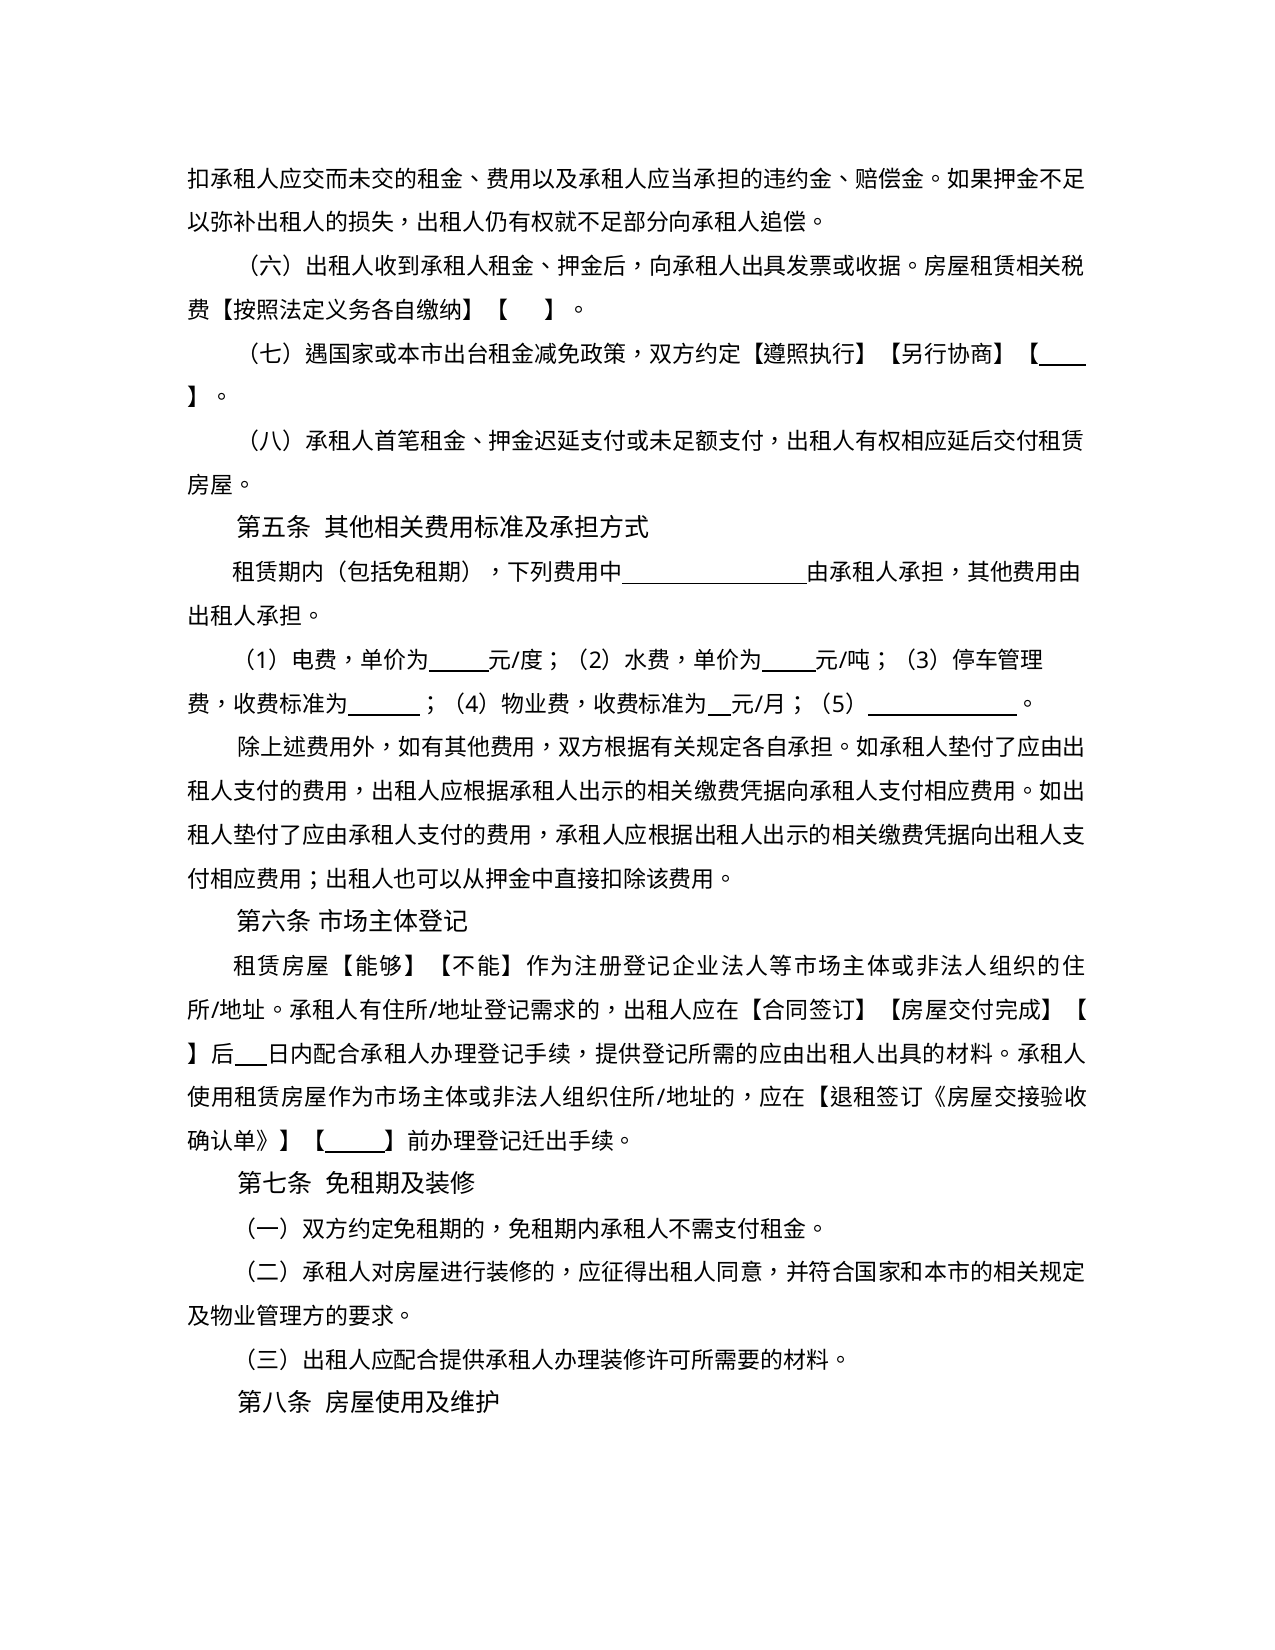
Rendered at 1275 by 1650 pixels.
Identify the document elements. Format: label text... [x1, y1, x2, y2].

text 第七条 免租期及装修 [187, 1156, 1087, 1200]
text 租赁期内（包括免租期），下列费用中 由承租人承担，其他费用由出租人承担。 [187, 544, 1087, 631]
text 第八条 房屋使用及维护 [187, 1375, 1087, 1419]
text （八）承租人首笔租金、押金迟延支付或未足额支付，出租人有权相应延后交付租赁房屋。 [187, 412, 1087, 500]
text 租赁房屋【能够】【不能】作为注册登记企业法人等市场主体或非法人组织的住所/地址。承租人有住所/地址登记需求的，出租人应在【合同签订】【房屋交付完成】【 】后 日内配合承租人办理登记手续，提供登记所需的应由出租人出具的材料。承租人使用租赁房屋作为市场主体或非法人组织住所/地址的，应在【退租签订《房屋交接验收确认单》】【 】前办理登记迁出手续。 [187, 937, 1087, 1156]
text （七）遇国家或本市出台租金减免政策，双方约定【遵照执行】【另行协商】【 】。 [187, 325, 1087, 412]
text （三）出租人应配合提供承租人办理装修许可所需要的材料。 [187, 1331, 1087, 1375]
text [187, 150, 1087, 237]
text （一）双方约定免租期的，免租期内承租人不需支付租金。 [187, 1200, 1087, 1244]
text 第五条 其他相关费用标准及承担方式 [187, 500, 1087, 544]
text （1）电费，单价为 元/度；（2）水费，单价为 元/吨；（3）停车管理费，收费标准为 ；（4）物业费，收费标准为 元/月；（5） 。 [187, 631, 1087, 719]
text 第六条 市场主体登记 [187, 894, 1087, 937]
text （二）承租人对房屋进行装修的，应征得出租人同意，并符合国家和本市的相关规定及物业管理方的要求。 [187, 1244, 1087, 1331]
text （六）出租人收到承租人租金、押金后，向承租人出具发票或收据。房屋租赁相关税费【按照法定义务各自缴纳】【 】。 [187, 237, 1087, 325]
text 除上述费用外，如有其他费用，双方根据有关规定各自承担。如承租人垫付了应由出租人支付的费用，出租人应根据承租人出示的相关缴费凭据向承租人支付相应费用。如出租人垫付了应由承租人支付的费用，承租人应根据出租人出示的相关缴费凭据向出租人支付相应费用；出租人也可以从押金中直接扣除该费用。 [187, 719, 1087, 894]
